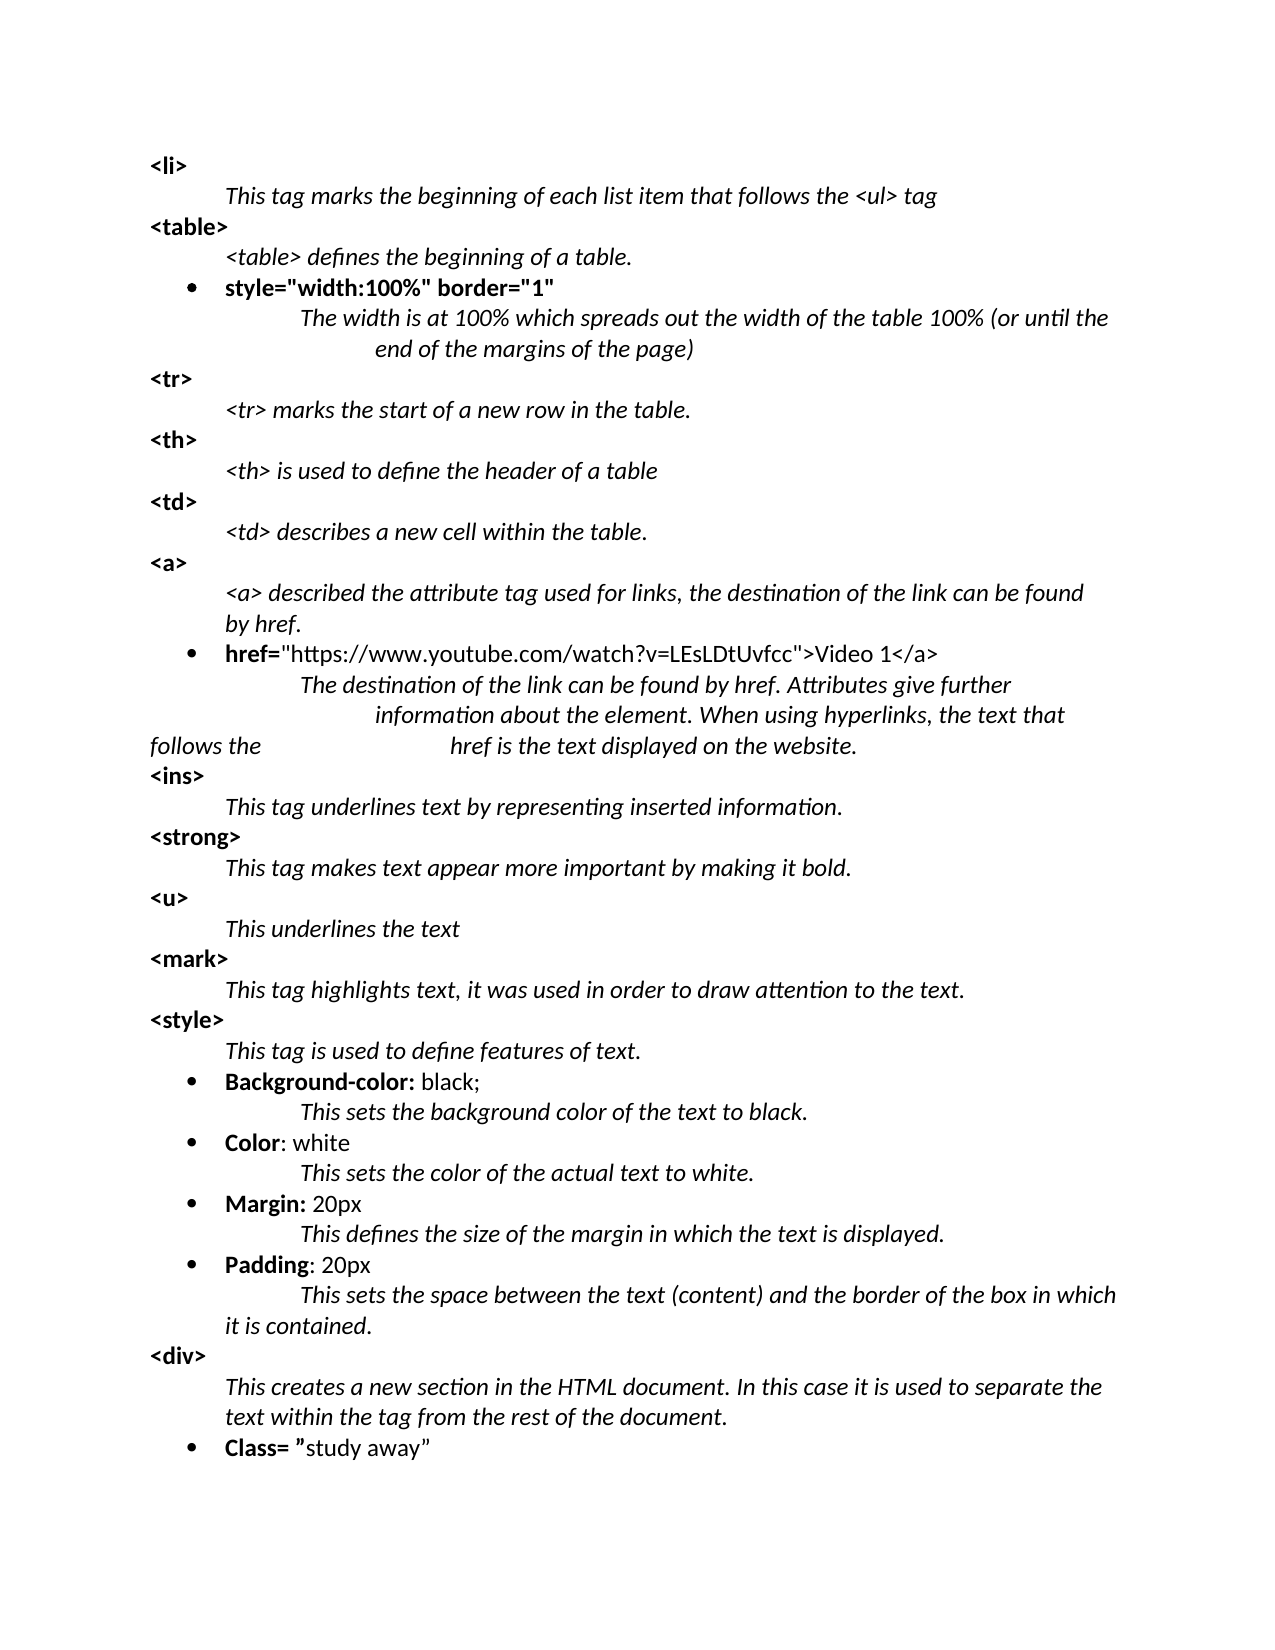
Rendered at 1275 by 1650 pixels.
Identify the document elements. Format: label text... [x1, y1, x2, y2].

list Color: white [187, 1127, 1125, 1157]
text <tr> marks the start of a new row in the table. [150, 394, 1125, 425]
text The destination of the link can be found by href. Attributes give further information about the element. When using hyperlinks, the text that follows the href is the text displayed on the website. [150, 669, 1125, 760]
text This sets the space between the text (content) and the border of the box in which it is contained. [150, 1279, 1125, 1340]
text <table> defines the beginning of a table. [150, 242, 1125, 272]
list Margin: 20px [187, 1188, 1125, 1218]
text <td> [150, 486, 1125, 516]
text <style> [150, 1004, 1125, 1035]
text <a> described the attribute tag used for links, the destination of the link can be found by href. [150, 577, 1125, 638]
text <div> [150, 1340, 1125, 1371]
text This defines the size of the margin in which the text is displayed. [150, 1218, 1125, 1249]
text <u> [150, 882, 1125, 913]
text <ins> [150, 760, 1125, 791]
text This creates a new section in the HTML document. In this case it is used to separate the text within the tag from the rest of the document. [150, 1371, 1125, 1432]
list href="https://www.youtube.com/watch?v=LEsLDtUvfcc">Video 1</a> [187, 638, 1125, 669]
text <th> [150, 425, 1125, 455]
list This sets the color of the actual text to white. [225, 1157, 1125, 1188]
list style="width:100%" border="1" [187, 272, 1125, 303]
text This tag is used to define features of text. [150, 1035, 1125, 1066]
text <th> is used to define the header of a table [150, 455, 1125, 486]
text <tr> [150, 364, 1125, 394]
text <strong> [150, 821, 1125, 852]
list Padding: 20px [187, 1249, 1125, 1279]
text The width is at 100% which spreads out the width of the table 100% (or until the end of the margins of the page) [150, 303, 1125, 364]
text This tag makes text appear more important by making it bold. [150, 852, 1125, 882]
text This sets the background color of the text to black. [150, 1096, 1125, 1127]
list Class= ”study away” [187, 1432, 1125, 1462]
text <mark> [150, 943, 1125, 974]
text This tag highlights text, it was used in order to draw attention to the text. [150, 974, 1125, 1004]
text <td> describes a new cell within the table. [150, 516, 1125, 547]
list Background-color: black; [187, 1066, 1125, 1096]
text <a> [150, 547, 1125, 577]
text This tag underlines text by representing inserted information. [150, 791, 1125, 821]
text This underlines the text [150, 913, 1125, 943]
text <li> [150, 150, 1125, 181]
text This tag marks the beginning of each list item that follows the <ul> tag [150, 181, 1125, 211]
text <table> [150, 211, 1125, 242]
